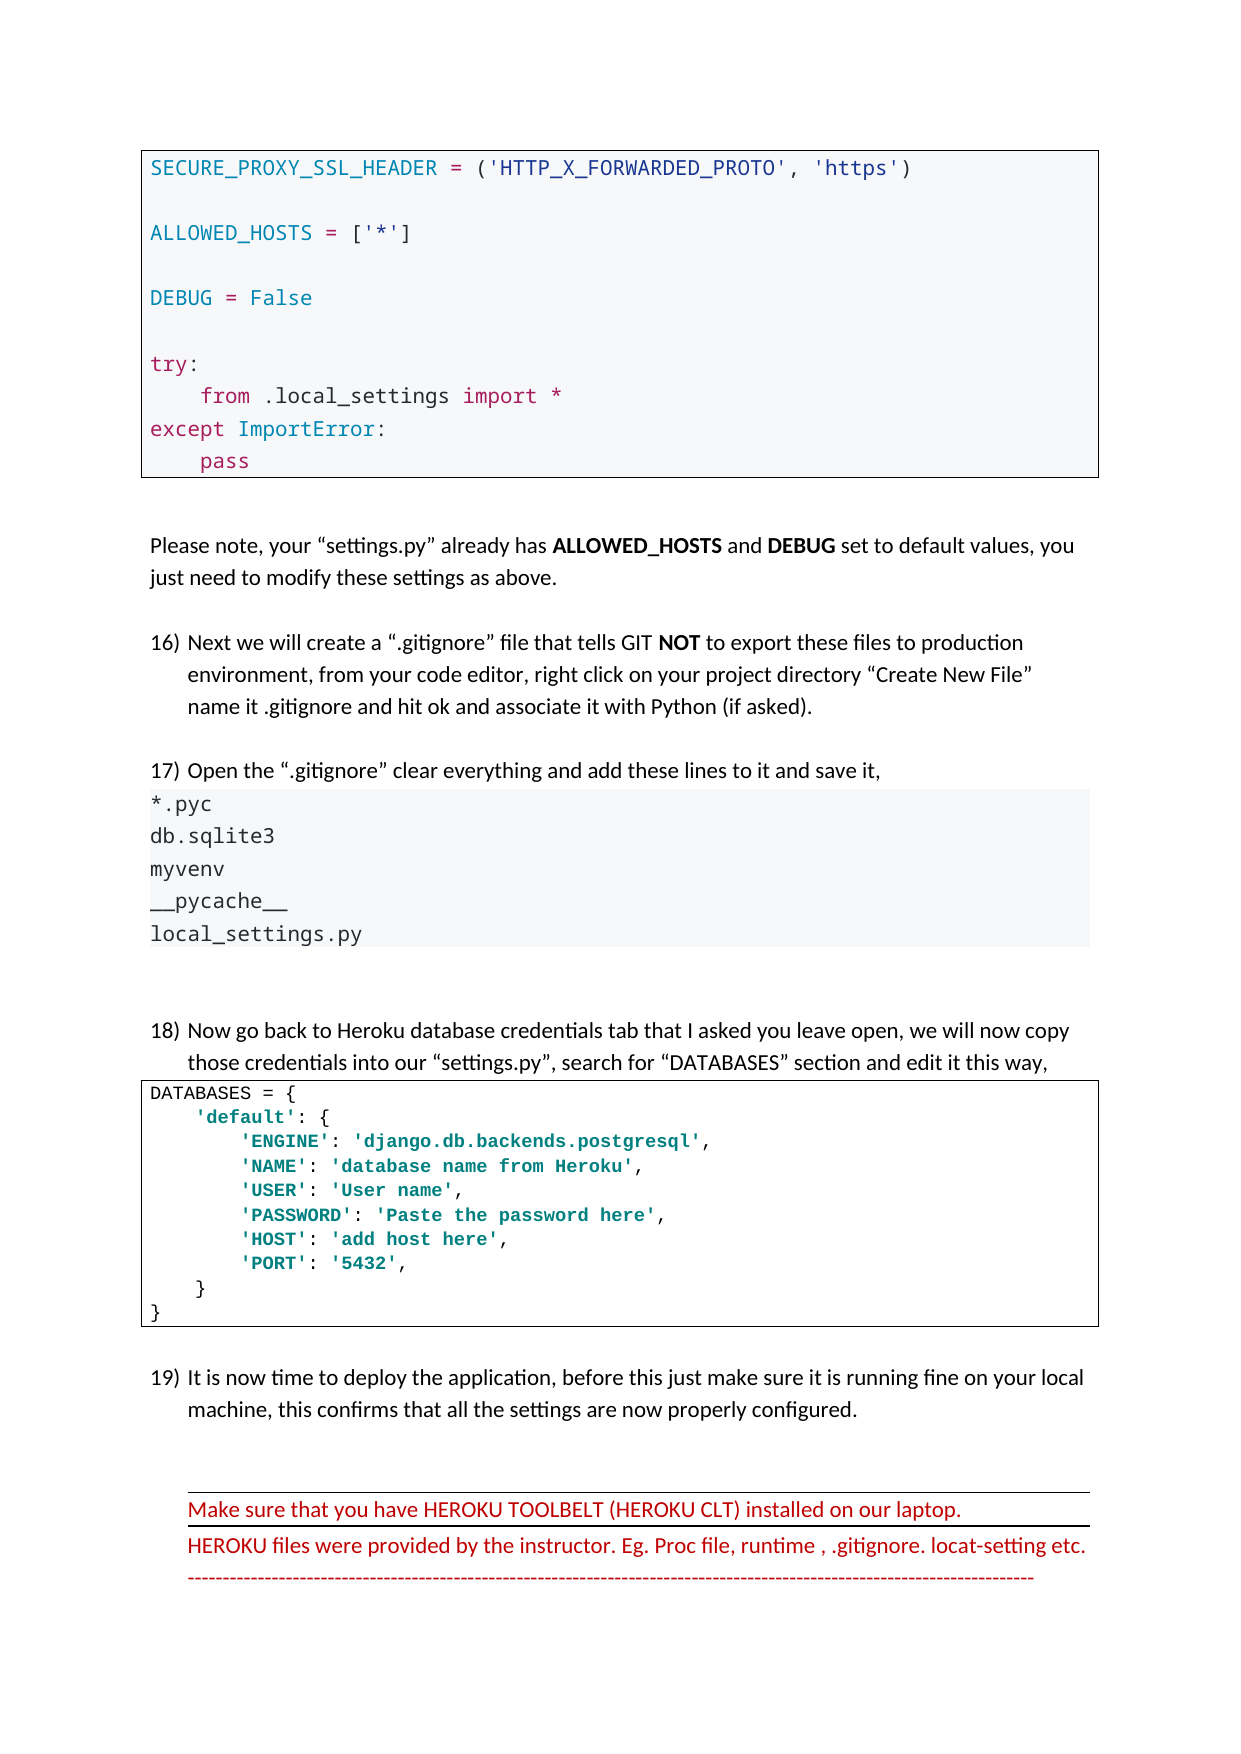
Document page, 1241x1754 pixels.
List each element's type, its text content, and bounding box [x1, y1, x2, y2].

text pass [142, 443, 1098, 477]
text ------------------------------------------------------------------------------------------------------------------------- [187, 1563, 1090, 1591]
list It is now time to deploy the application, before this just make sure it is running fine on your local machine, this confirms that all the settings are now properly configured. [150, 1363, 1090, 1423]
text SECURE_PROXY_SSL_HEADER = ('HTTP_X_FORWARDED_PROTO', 'https') [142, 151, 1098, 182]
list Open the “.gitignore” clear everything and add these lines to it and save it, [150, 756, 1090, 784]
list Now go back to Heroku database credentials tab that I asked you leave open, we will now copy those credentials into our “settings.py”, search for “DATABASES” section and edit it this way, [150, 1016, 1090, 1076]
text HEROKU files were provided by the instructor. Eg. Proc file, runtime , .gitignore. locat-setting etc. [187, 1531, 1090, 1559]
text Please note, your “settings.py” already has ALLOWED_HOSTS and DEBUG set to default values, you just need to modify these settings as above. [150, 531, 1090, 591]
text DATABASES = { 'default': { 'ENGINE': 'django.db.backends.postgresql', 'NAME': 'database name from Heroku', 'USER': 'User name', 'PASSWORD': 'Paste the password here', 'HOST': 'add host here', 'PORT': '5432', } } [142, 1081, 1098, 1326]
text except ImportError: [142, 411, 1098, 442]
text try: [142, 346, 1098, 377]
text __pycache__ [150, 886, 1090, 915]
text myvenv [150, 854, 1090, 882]
text local_settings.py [150, 919, 1090, 947]
text *.pyc [150, 789, 1090, 817]
text from .local_settings import * [142, 378, 1098, 410]
text DEBUG = False [142, 280, 1098, 312]
text Make sure that you have HEROKU TOOLBELT (HEROKU CLT) installed on our laptop. [187, 1493, 1090, 1527]
text db.sqlite3 [150, 821, 1090, 850]
text ALLOWED_HOSTS = ['*'] [142, 215, 1098, 247]
list Next we will create a “.gitignore” file that tells GIT NOT to export these files to production environment, from your code editor, right click on your project directory “Create New File” name it .gitignore and hit ok and associate it with Python (if asked). [150, 628, 1090, 720]
